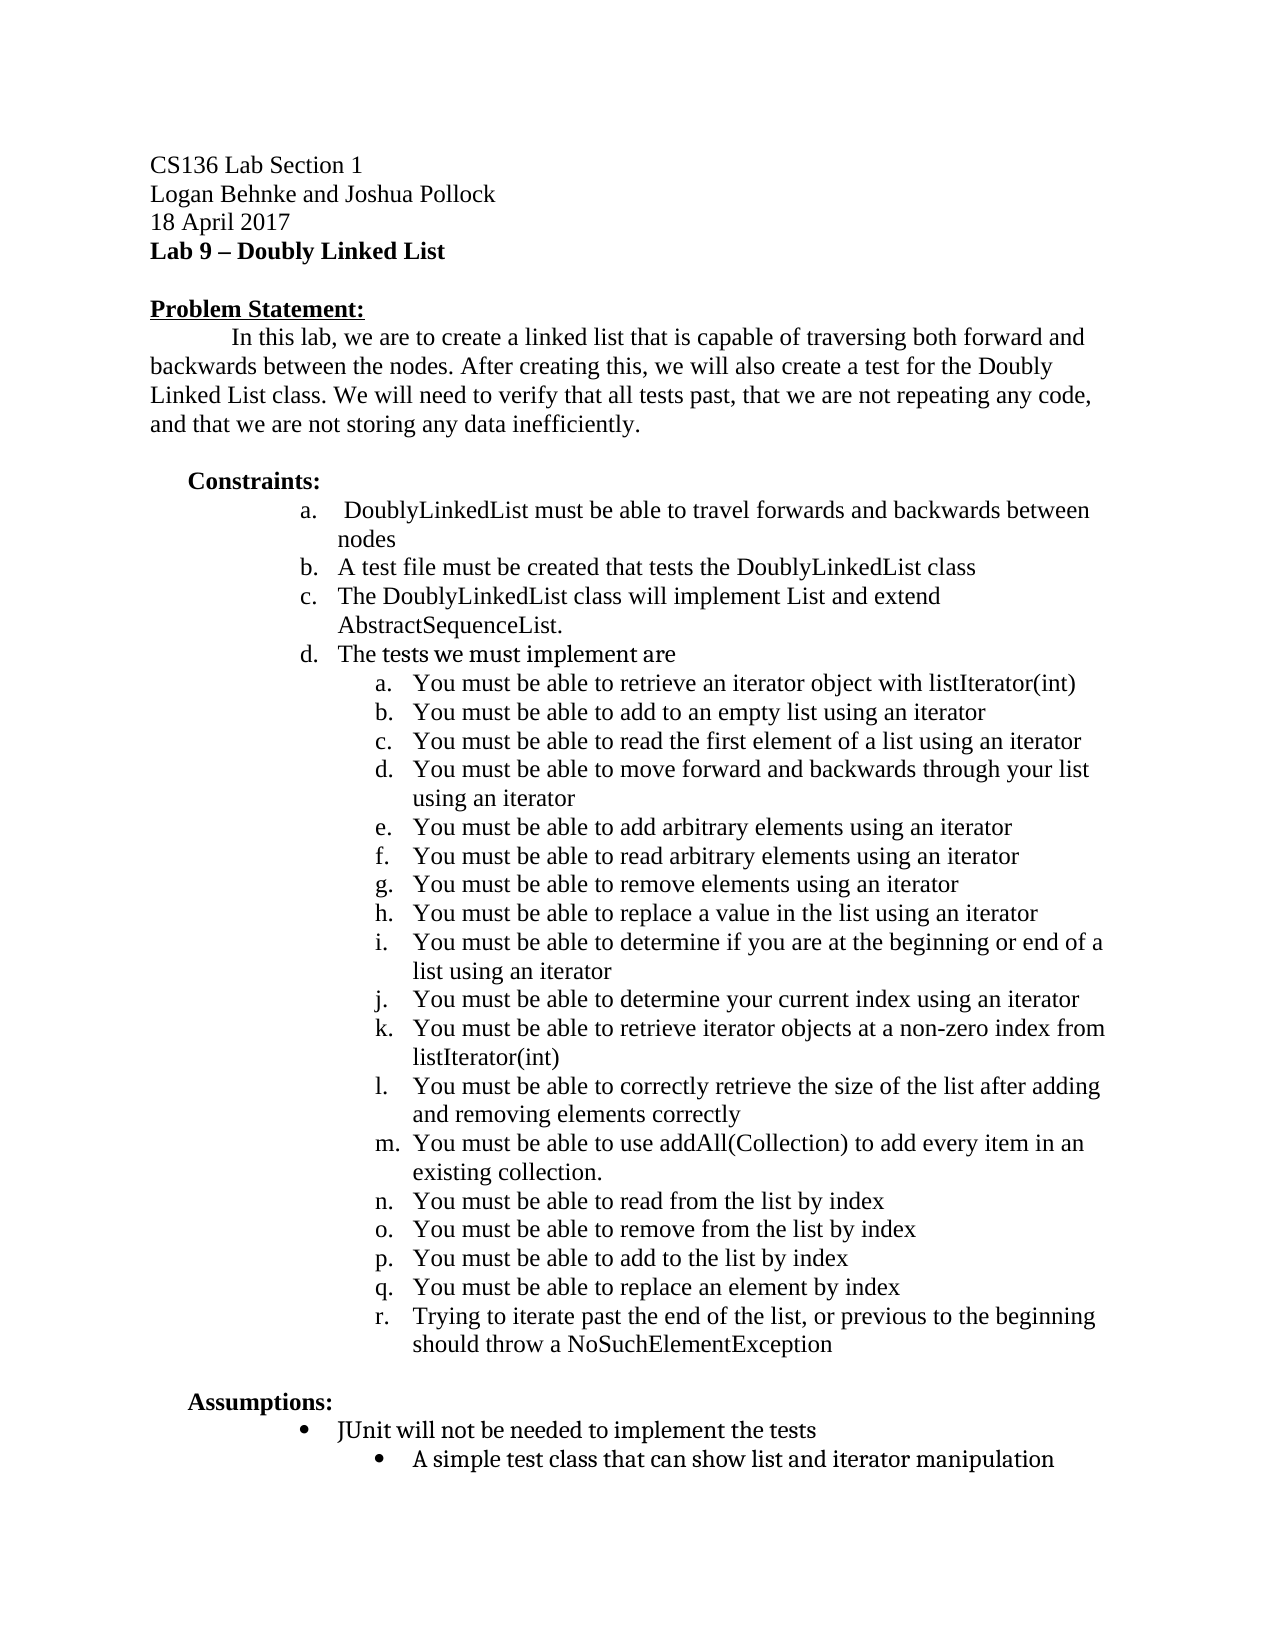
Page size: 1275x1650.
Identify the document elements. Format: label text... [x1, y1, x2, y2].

list You must be able to use addAll(Collection) to add every item in an existing collection. [375, 1128, 1125, 1186]
text Assumptions: [187, 1387, 1125, 1416]
text Constraints: [187, 466, 1125, 495]
list You must be able to add arbitrary elements using an iterator [375, 812, 1125, 841]
list You must be able to remove elements using an iterator [375, 869, 1125, 898]
list Trying to iterate past the end of the list, or previous to the beginning should throw a NoSuchElementException [375, 1301, 1125, 1358]
list You must be able to read the first element of a list using an iterator [375, 726, 1125, 754]
list You must be able to add to an empty list using an iterator [375, 697, 1125, 726]
list You must be able to determine your current index using an iterator [375, 984, 1125, 1013]
list You must be able to add to the list by index [375, 1243, 1125, 1272]
list You must be able to remove from the list by index [375, 1214, 1125, 1243]
list DoublyLinkedList must be able to travel forwards and backwards between nodes [300, 495, 1125, 552]
text CS136 Lab Section 1 [150, 150, 1125, 179]
list You must be able to retrieve an iterator object with listIterator(int) [375, 668, 1125, 697]
list You must be able to replace an element by index [375, 1272, 1125, 1301]
text In this lab, we are to create a linked list that is capable of traversing both forward and backwards between the nodes. After creating this, we will also create a test for the Doubly Linked List class. We will need to verify that all tests past, that we are not repeating any code, and that we are not storing any data inefficiently. [150, 322, 1125, 437]
list The tests we must implement are [300, 639, 1125, 668]
list The DoublyLinkedList class will implement List and extend AbstractSequenceList. [300, 581, 1125, 639]
list JUnit will not be needed to implement the tests [300, 1416, 1125, 1444]
text Problem Statement: [150, 294, 1125, 322]
list A test file must be created that tests the DoublyLinkedList class [300, 552, 1125, 581]
list You must be able to replace a value in the list using an iterator [375, 898, 1125, 927]
list You must be able to read arbitrary elements using an iterator [375, 841, 1125, 869]
list A simple test class that can show list and iterator manipulation [375, 1444, 1125, 1473]
text 18 April 2017 [150, 207, 1125, 236]
text Logan Behnke and Joshua Pollock [150, 179, 1125, 207]
text Lab 9 – Doubly Linked List [150, 236, 1125, 265]
list You must be able to move forward and backwards through your list using an iterator [375, 754, 1125, 812]
list You must be able to retrieve iterator objects at a non-zero index from listIterator(int) [375, 1013, 1125, 1071]
list You must be able to correctly retrieve the size of the list after adding and removing elements correctly [375, 1071, 1125, 1128]
list You must be able to determine if you are at the beginning or end of a list using an iterator [375, 927, 1125, 984]
list You must be able to read from the list by index [375, 1186, 1125, 1214]
